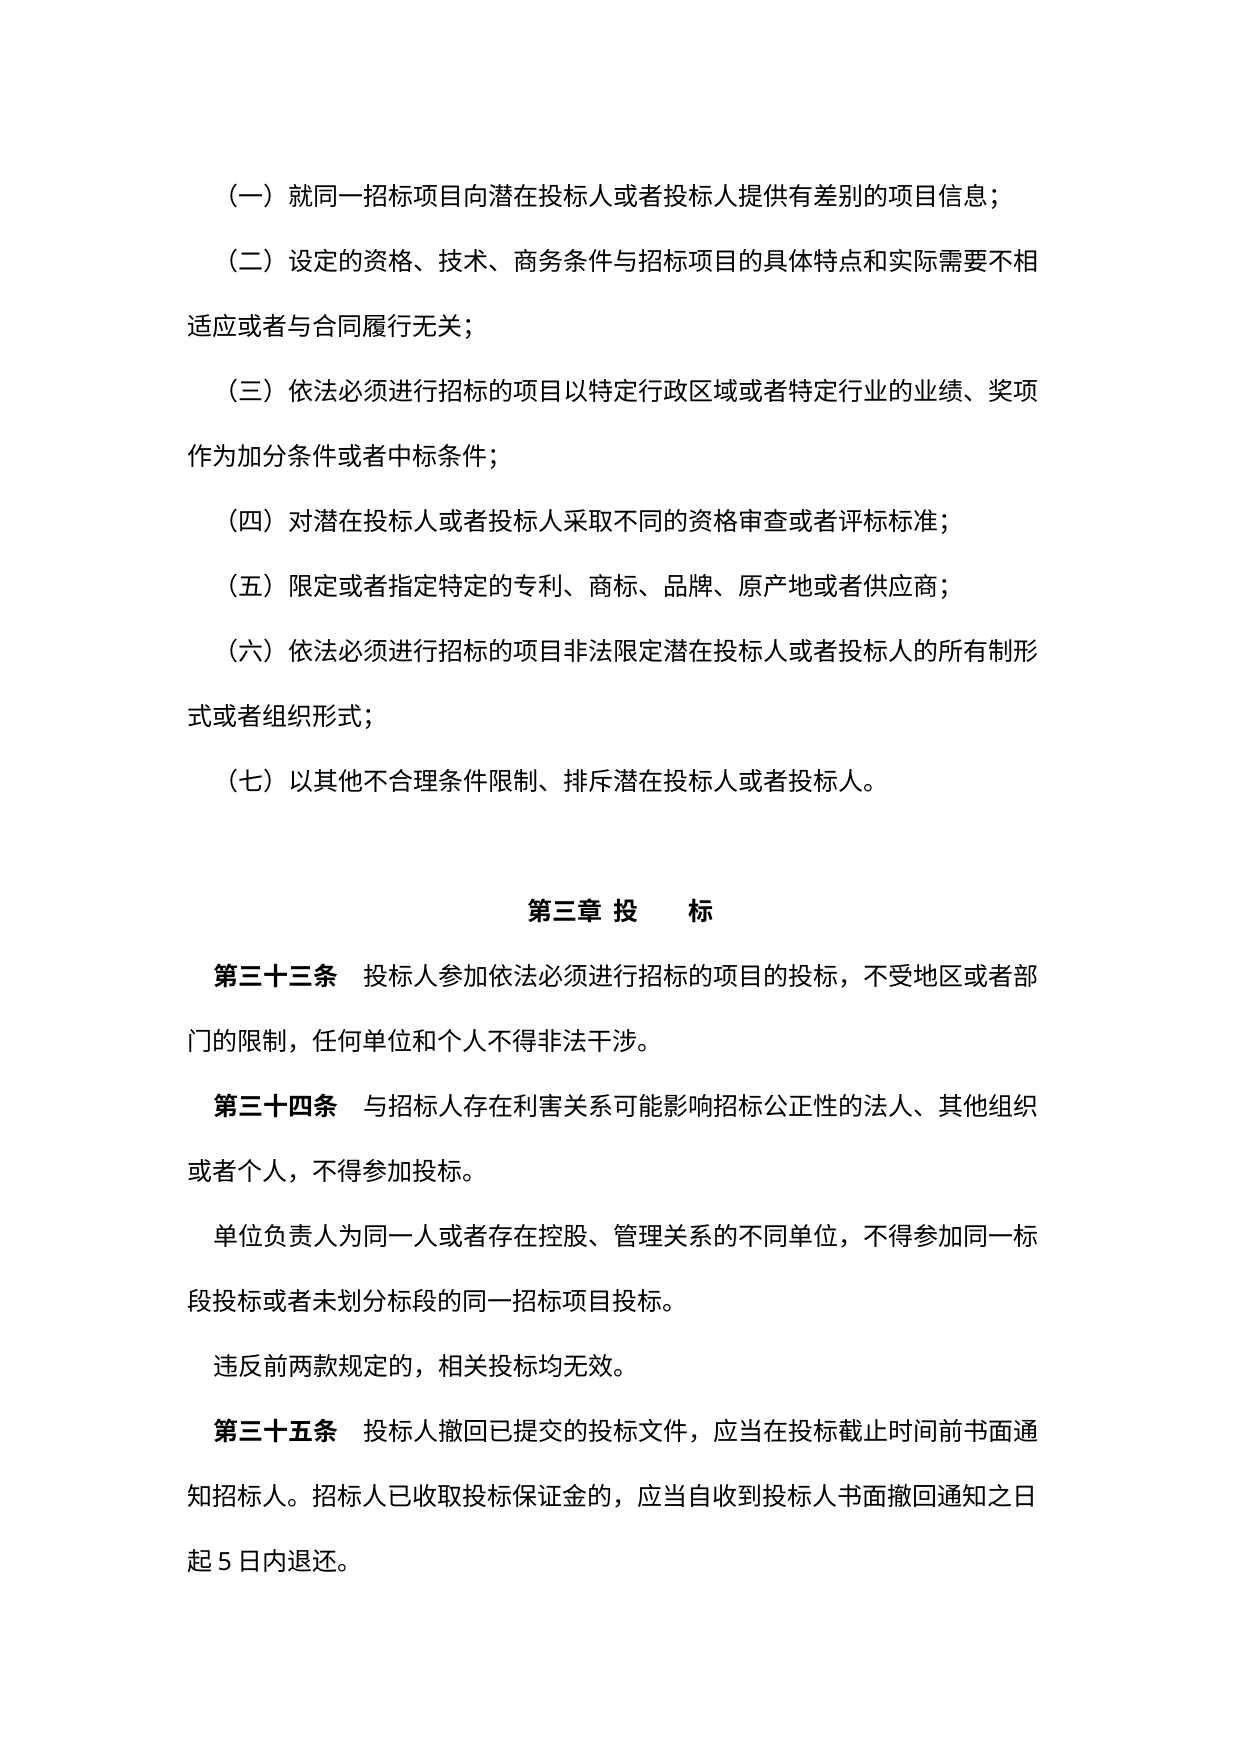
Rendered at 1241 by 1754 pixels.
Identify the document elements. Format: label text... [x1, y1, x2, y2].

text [187, 162, 1053, 812]
text 第三章 投 标 [187, 877, 1053, 942]
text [187, 942, 1053, 1592]
